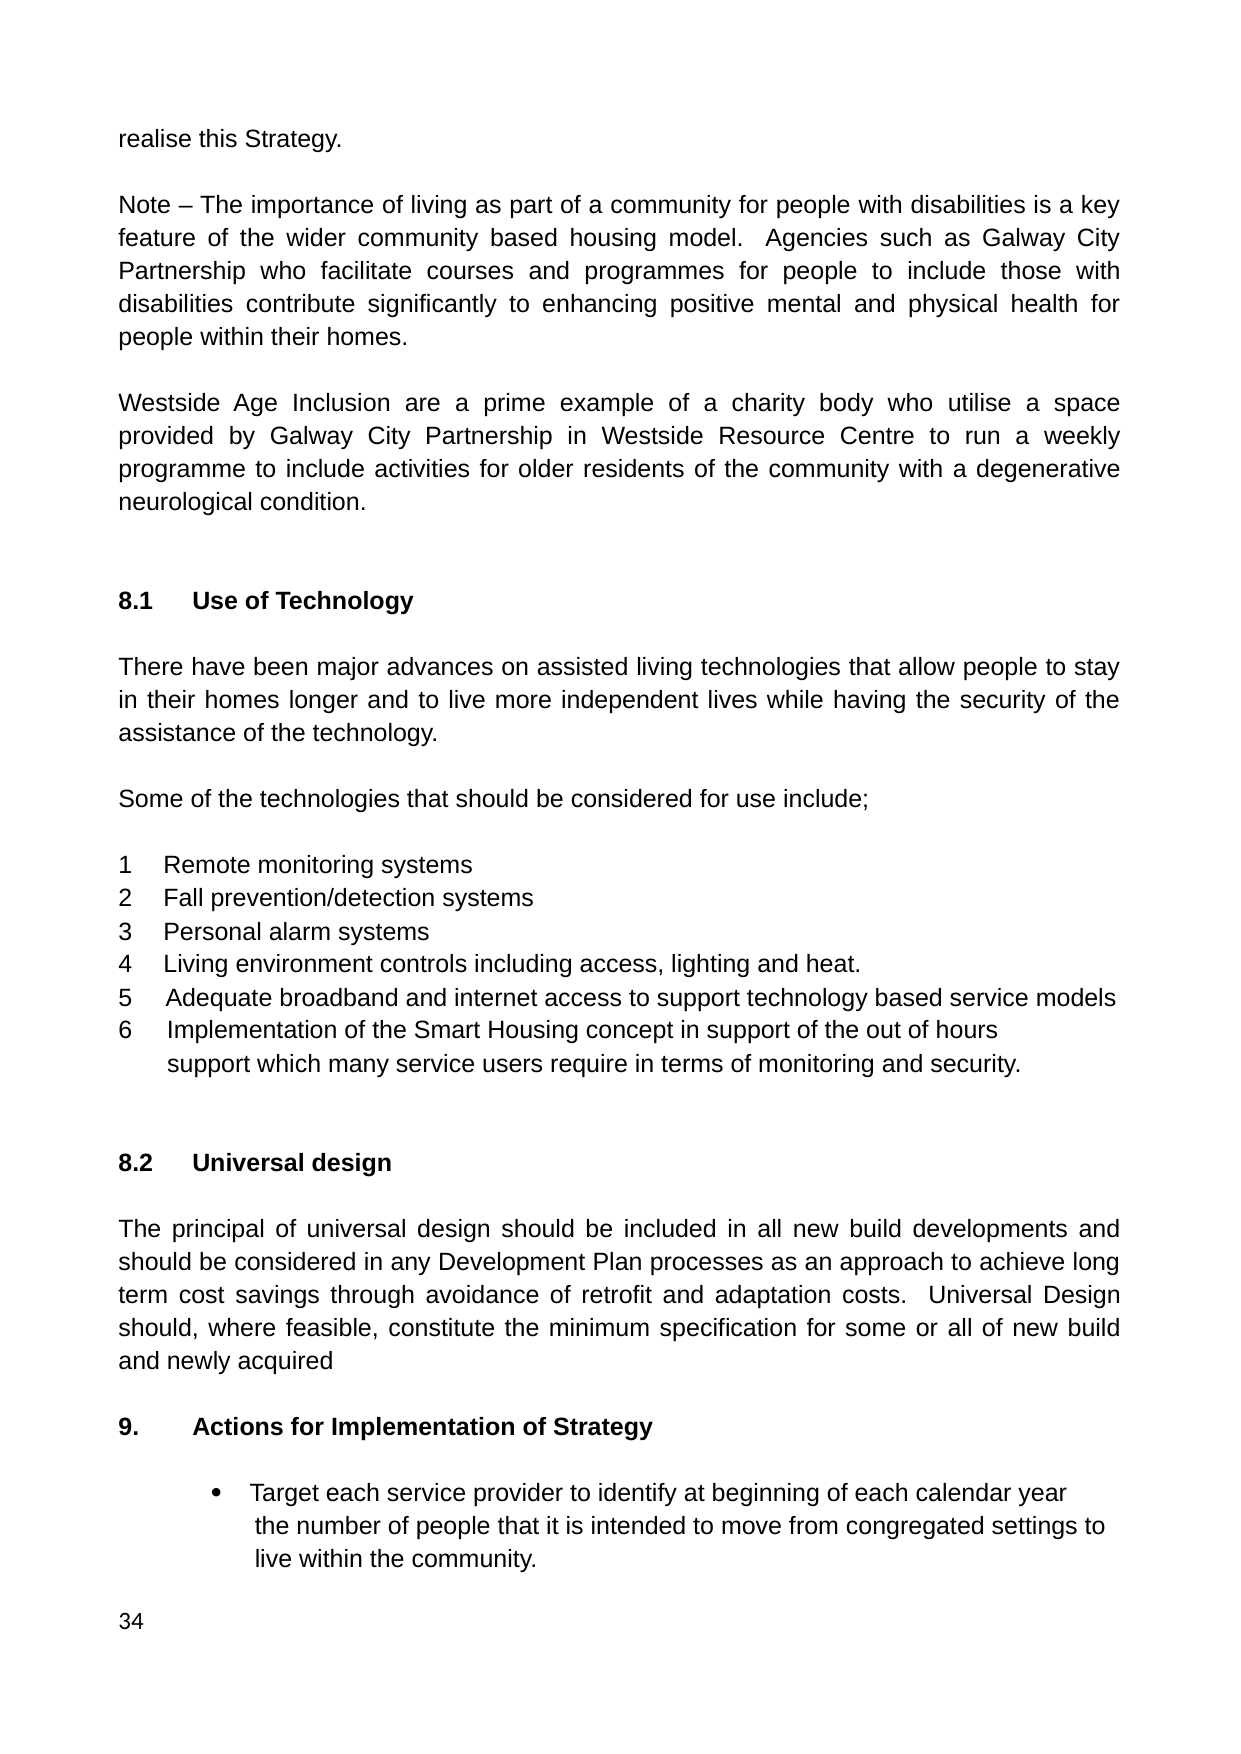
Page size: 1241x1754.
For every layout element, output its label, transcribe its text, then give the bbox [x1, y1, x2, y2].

list Remote monitoring systems [118, 850, 1122, 879]
text 5 Adequate broadband and internet access to support technology based service models [118, 982, 1122, 1011]
list Fall prevention/detection systems [118, 883, 1122, 912]
text the number of people that it is intended to move from congregated settings to [118, 1511, 1122, 1540]
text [118, 124, 1122, 153]
text live within the community. [118, 1544, 1122, 1573]
text 9. Actions for Implementation of Strategy [118, 1412, 1122, 1441]
text Westside Age Inclusion are a prime example of a charity body who utilise a space provided by Galway City Partnership in Westside Resource Centre to run a weekly programme to include activities for older residents of the community with a degenerative neurological condition. [118, 388, 1122, 516]
text Some of the technologies that should be considered for use include; [118, 784, 1122, 813]
text 8.1 Use of Technology [118, 586, 1122, 615]
list Personal alarm systems [118, 916, 1122, 945]
text 6 Implementation of the Smart Housing concept in support of the out of hours [118, 1016, 1122, 1044]
text 8.2 Universal design [118, 1114, 1122, 1176]
list Target each service provider to identify at beginning of each calendar year [212, 1478, 1122, 1507]
text Note – The importance of living as part of a community for people with disabilities is a key feature of the wider community based housing model. Agencies such as Galway City Partnership who facilitate courses and programmes for people to include those with disabilities contribute significantly to enhancing positive mental and physical health for people within their homes. [118, 190, 1122, 351]
list Living environment controls including access, lighting and heat. [118, 949, 1122, 978]
text There have been major advances on assisted living technologies that allow people to stay in their homes longer and to live more independent lives while having the security of the assistance of the technology. [118, 652, 1122, 747]
text support which many service users require in terms of monitoring and security. [118, 1048, 1122, 1077]
text The principal of universal design should be included in all new build developments and should be considered in any Development Plan processes as an approach to achieve long term cost savings through avoidance of retrofit and adaptation costs. Universal Design should, where feasible, constitute the minimum specification for some or all of new build and newly acquired [118, 1214, 1122, 1374]
